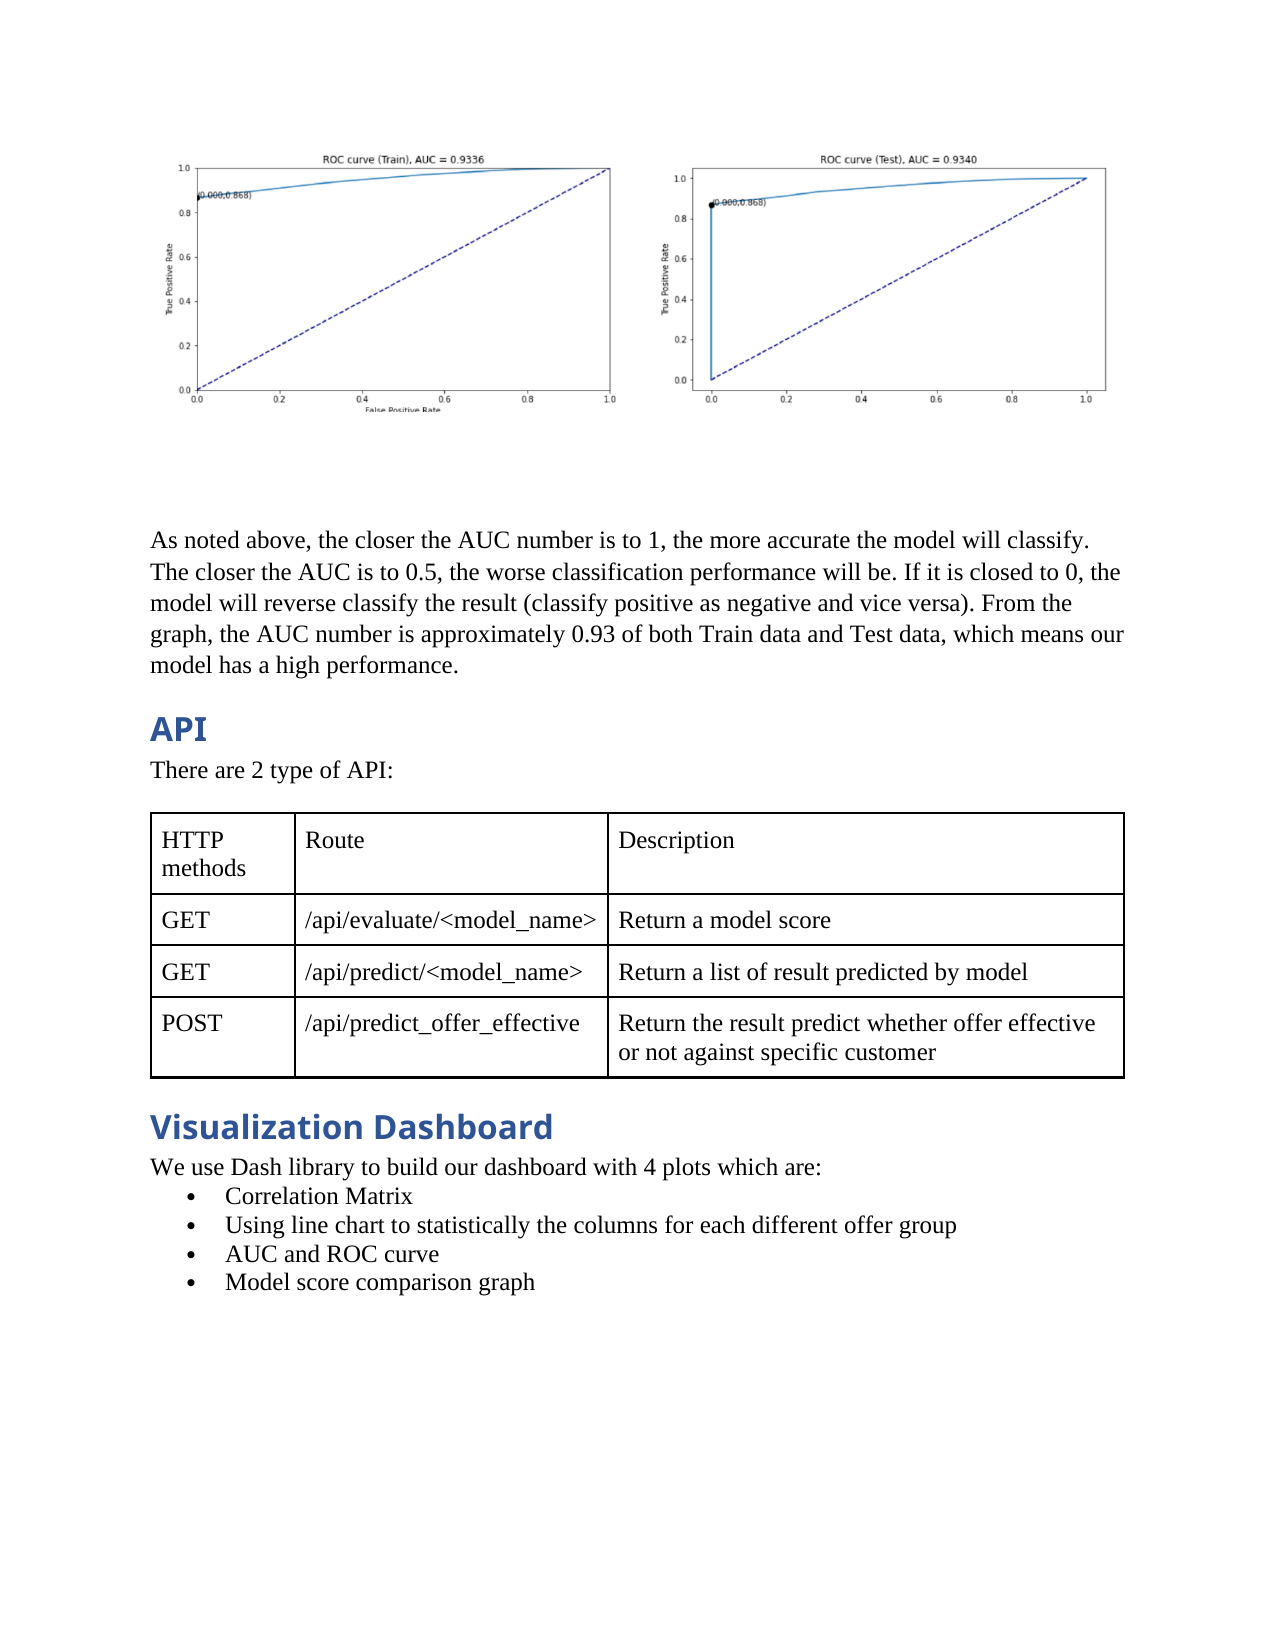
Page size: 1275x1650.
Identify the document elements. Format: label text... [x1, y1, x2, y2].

list Model score comparison graph [187, 1267, 1125, 1296]
subtitle Visualization Dashboard [150, 1103, 1125, 1149]
table_header HTTP methods [152, 814, 294, 893]
table_cell POST [152, 998, 294, 1076]
list Using line chart to statistically the columns for each different offer group [187, 1210, 1125, 1239]
table_header Description [609, 814, 1123, 893]
text As noted above, the closer the AUC number is to 1, the more accurate the model will classify. The closer the AUC is to 0.5, the worse classification performance will be. If it is closed to 0, the model will reverse classify the result (classify positive as negative and vice versa). From the graph, the AUC number is approximately 0.93 of both Train data and Test data, which means our model has a high performance. [150, 526, 1125, 678]
table_header Route [296, 814, 607, 893]
table_cell /api/evaluate/<model_name> [296, 895, 607, 944]
table_cell Return a model score [609, 895, 1123, 944]
table_cell /api/predict_offer_effective [296, 998, 607, 1076]
picture [150, 150, 1125, 412]
text There are 2 type of API: [150, 755, 1125, 783]
table_cell Return the result predict whether offer effective or not against specific customer [609, 998, 1123, 1076]
list Correlation Matrix [187, 1181, 1125, 1210]
subtitle API [150, 706, 1125, 751]
list AUC and ROC curve [187, 1239, 1125, 1267]
table_cell Return a list of result predicted by model [609, 946, 1123, 996]
table_cell GET [152, 946, 294, 996]
text We use Dash library to build our dashboard with 4 plots which are: [150, 1152, 1125, 1181]
table_cell /api/predict/<model_name> [296, 946, 607, 996]
table_cell GET [152, 895, 294, 944]
